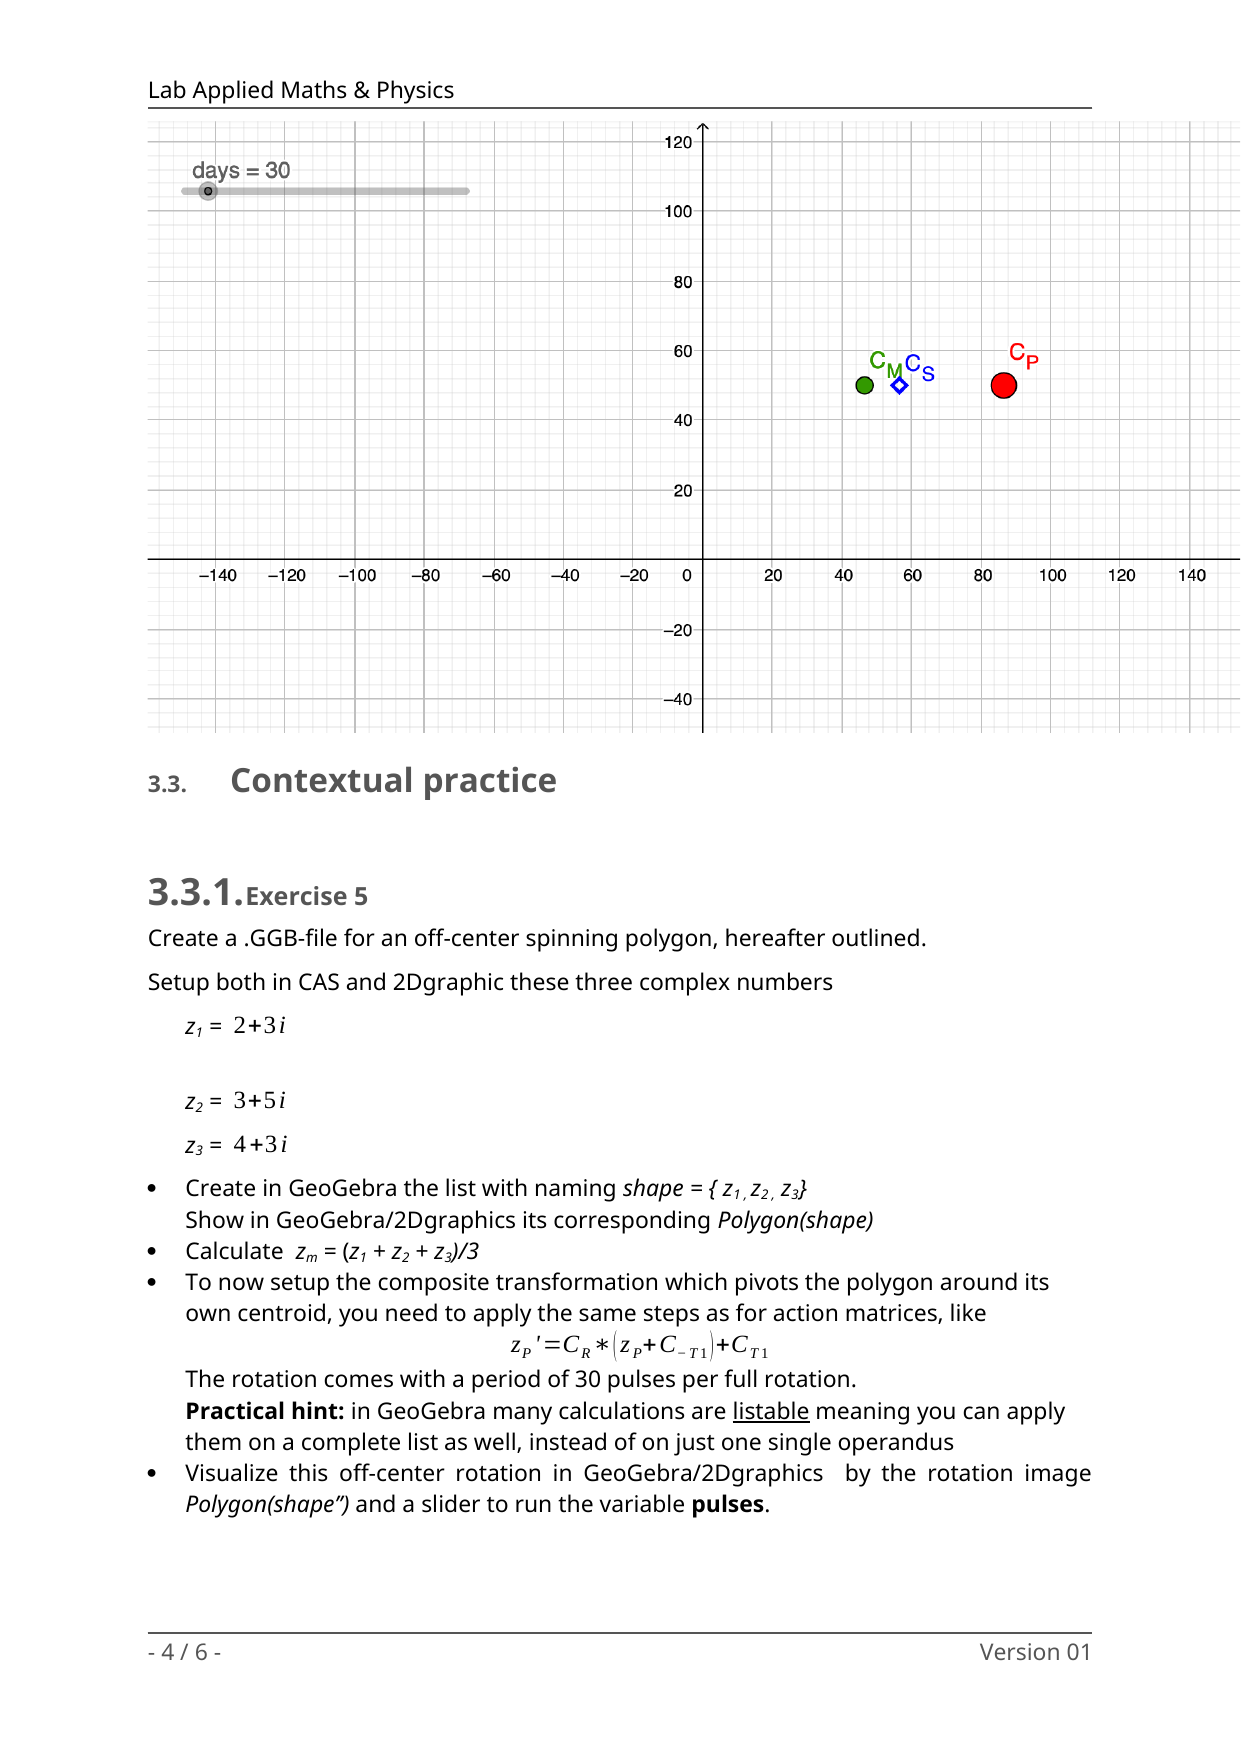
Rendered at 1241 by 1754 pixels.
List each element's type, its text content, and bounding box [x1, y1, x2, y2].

text z1 = [185, 1010, 1092, 1041]
text z3 = [185, 1129, 1092, 1160]
text z2 = [185, 1054, 1092, 1116]
list Show in GeoGebra/2Dgraphics its corresponding Polygon(shape) [185, 1204, 1092, 1235]
list Visualize this off-center rotation in GeoGebra/2Dgraphics by the rotation image Polygon(shape’’) and a slider to run the variable pulses. [148, 1457, 1092, 1519]
list Calculate zm = (z1 + z2 + z3)/3 [148, 1235, 1092, 1266]
subtitle Contextual practice [148, 757, 1092, 803]
list Practical hint: in GeoGebra many calculations are listable meaning you can apply them on a complete list as well, instead of on just one single operandus [185, 1394, 1092, 1457]
text Setup both in CAS and 2Dgraphic these three complex numbers [148, 966, 1092, 997]
list The rotation comes with a period of 30 pulses per full rotation. [185, 1363, 1092, 1394]
list Create in GeoGebra the list with naming shape = { z1 , z2 , z3} [148, 1172, 1092, 1204]
subtitle Exercise 5 [148, 865, 1092, 916]
list To now setup the composite transformation which pivots the polygon around its own centroid, you need to apply the same steps as for action matrices, like [148, 1266, 1092, 1329]
picture [147, 121, 1241, 733]
text Create a .GGB-file for an off-center spinning polygon, hereafter outlined. [148, 922, 1092, 954]
